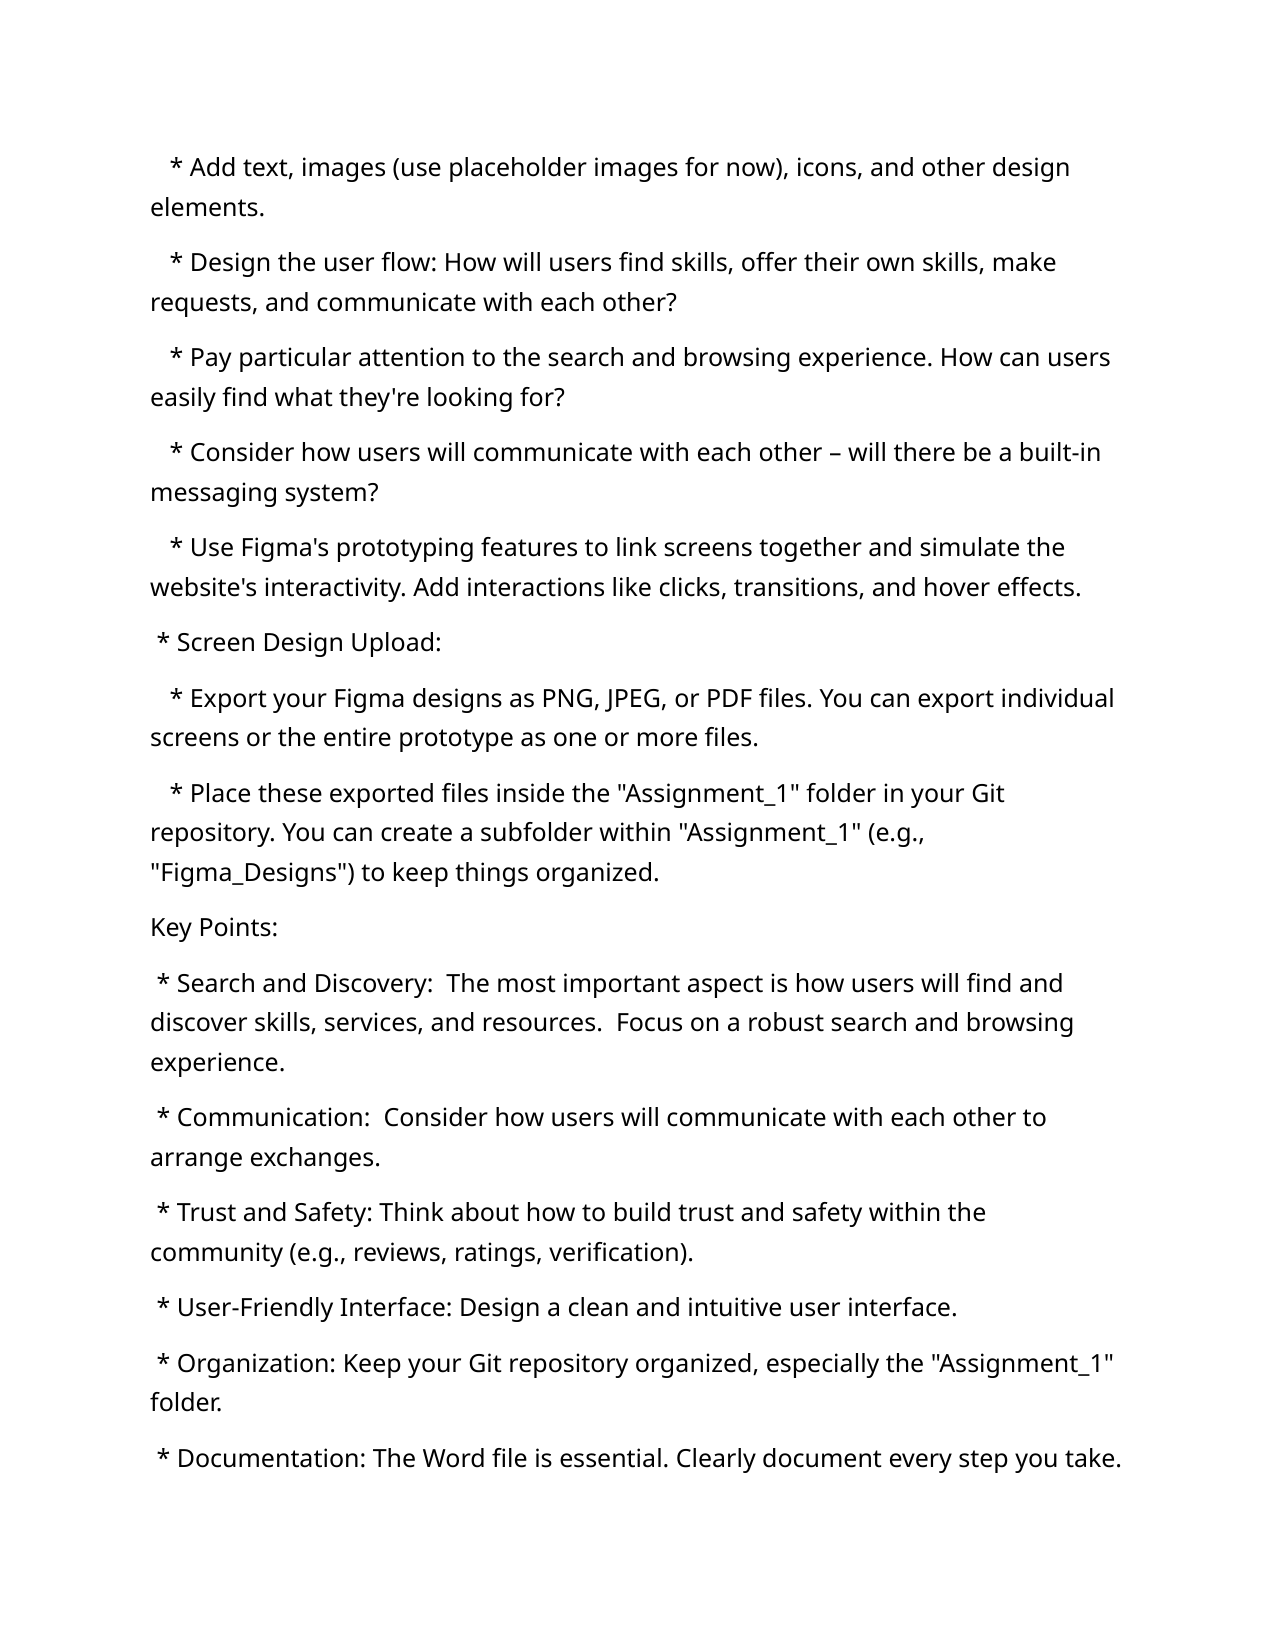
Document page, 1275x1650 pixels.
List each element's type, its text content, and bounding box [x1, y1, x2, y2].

text * Communication: Consider how users will communicate with each other to arrange exchanges. [150, 1100, 1125, 1173]
text * Add text, images (use placeholder images for now), icons, and other design elements. [150, 150, 1125, 223]
text * Search and Discovery: The most important aspect is how users will find and discover skills, services, and resources. Focus on a robust search and browsing experience. [150, 966, 1125, 1078]
text * Design the user flow: How will users find skills, offer their own skills, make requests, and communicate with each other? [150, 245, 1125, 318]
text * Use Figma's prototyping features to link screens together and simulate the website's interactivity. Add interactions like clicks, transitions, and hover effects. [150, 530, 1125, 603]
text * Pay particular attention to the search and browsing experience. How can users easily find what they're looking for? [150, 340, 1125, 413]
text * Consider how users will communicate with each other – will there be a built-in messaging system? [150, 435, 1125, 508]
text * Place these exported files inside the "Assignment_1" folder in your Git repository. You can create a subfolder within "Assignment_1" (e.g., "Figma_Designs") to keep things organized. [150, 776, 1125, 888]
text * Documentation: The Word file is essential. Clearly document every step you take. [150, 1441, 1125, 1475]
text * User-Friendly Interface: Design a clean and intuitive user interface. [150, 1290, 1125, 1324]
text * Export your Figma designs as PNG, JPEG, or PDF files. You can export individual screens or the entire prototype as one or more files. [150, 681, 1125, 754]
text Key Points: [150, 910, 1125, 944]
text * Organization: Keep your Git repository organized, especially the "Assignment_1" folder. [150, 1346, 1125, 1419]
text * Screen Design Upload: [150, 625, 1125, 659]
text * Trust and Safety: Think about how to build trust and safety within the community (e.g., reviews, ratings, verification). [150, 1195, 1125, 1268]
